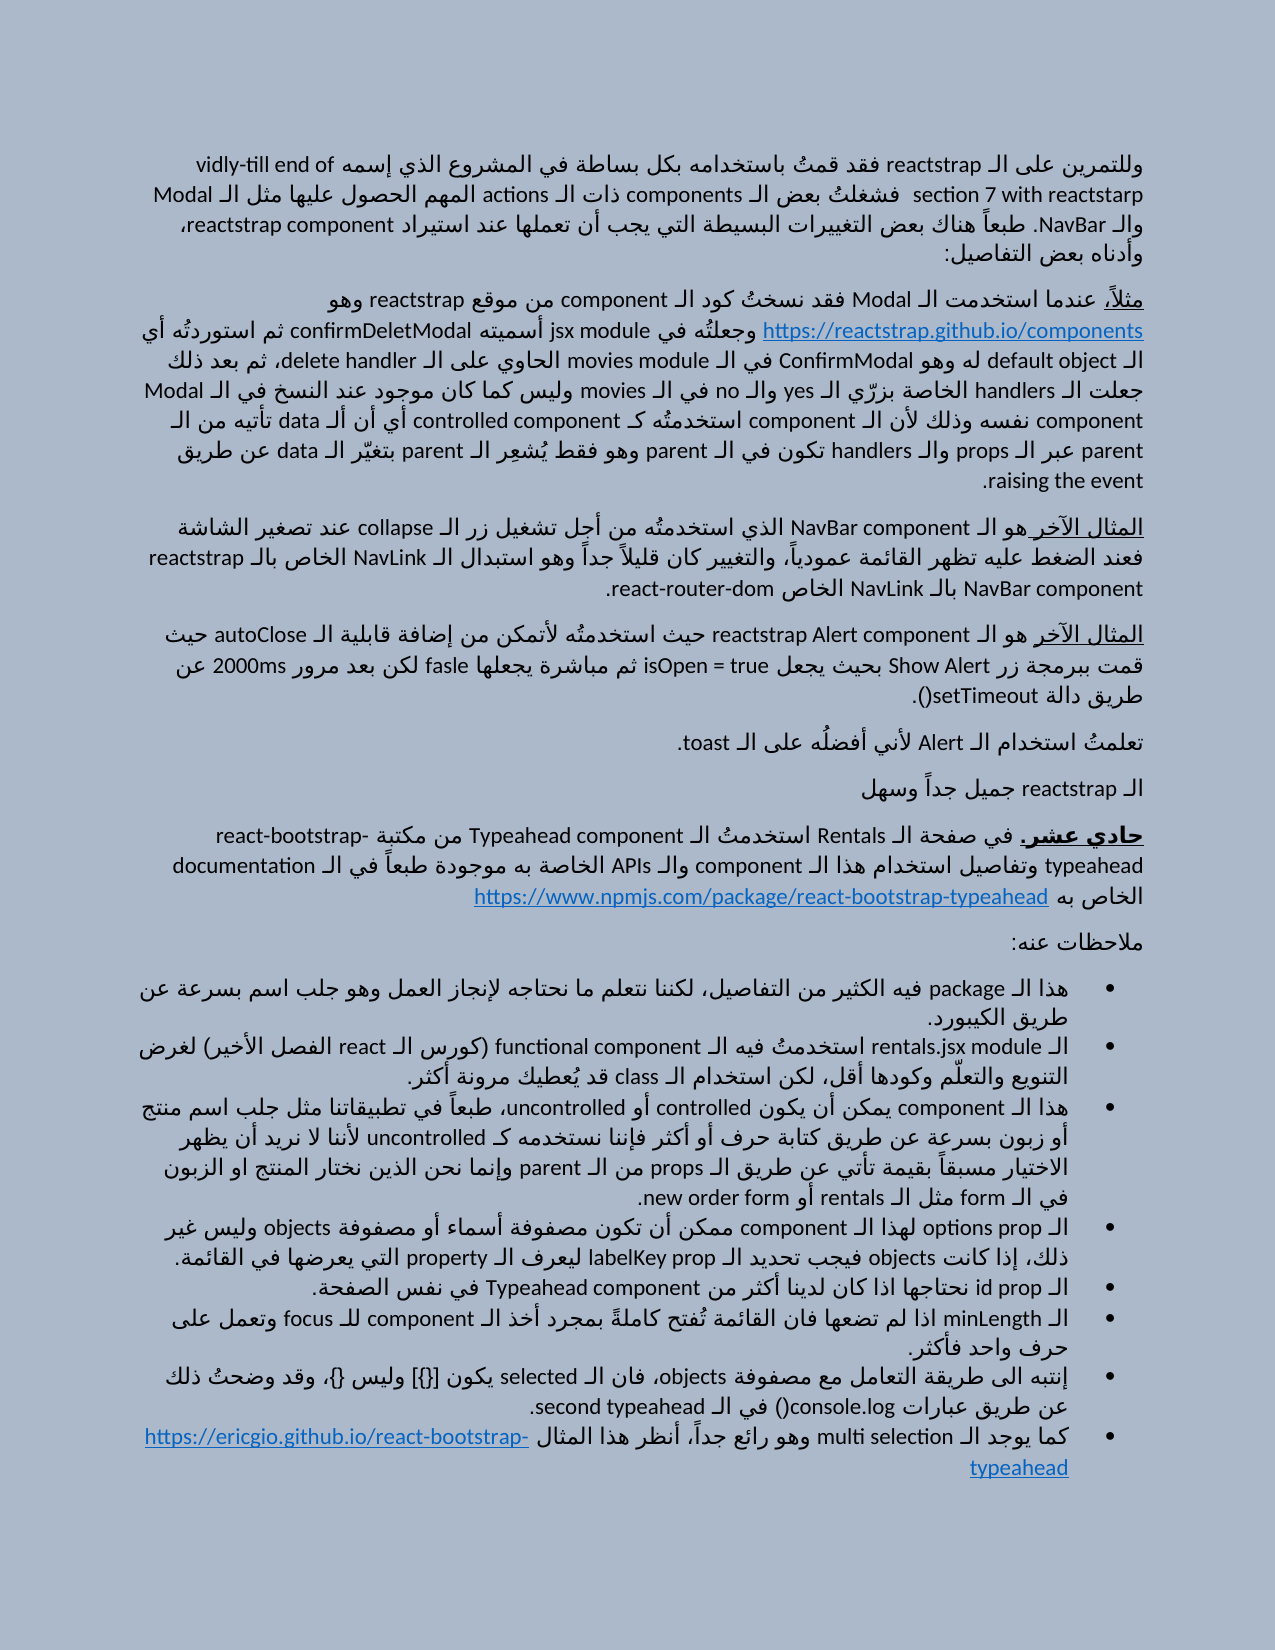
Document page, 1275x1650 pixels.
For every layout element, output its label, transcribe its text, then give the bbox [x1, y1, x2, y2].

text مثلاً، عندما استخدمت الـ Modal فقد نسختُ كود الـ component من موقع reactstrap وهو https://reactstrap.github.io/components وجعلتُه في jsx module أسميته confirmDeletModal ثم استوردتُه أي الـ default object له وهو ConfirmModal في الـ movies module الحاوي على الـ delete handler، ثم بعد ذلك جعلت الـ handlers الخاصة بزرّي الـ yes والـ no في الـ movies وليس كما كان موجود عند النسخ في الـ Modal component نفسه وذلك لأن الـ component استخدمتُه كـ controlled component أي أن ألـ data تأتيه من الـ parent عبر الـ props والـ handlers تكون في الـ parent وهو فقط يُشعِر الـ parent بتغيّر الـ data عن طريق raising the event. [131, 286, 1144, 494]
list هذا الـ component يمكن أن يكون controlled أو uncontrolled، طبعاً في تطبيقاتنا مثل جلب اسم منتج أو زبون بسرعة عن طريق كتابة حرف أو أكثر فإننا نستخدمه كـ uncontrolled لأننا لا نريد أن يظهر الاختيار مسبقاً بقيمة تأتي عن طريق الـ props من الـ parent وإنما نحن الذين نختار المنتج او الزبون في الـ form مثل الـ rentals أو new order form. [131, 1093, 1106, 1211]
text ملاحظات عنه: [131, 929, 1144, 955]
list الـ id prop نحتاجها اذا كان لدينا أكثر من Typeahead component في نفس الصفحة. [131, 1273, 1106, 1301]
text المثال الآخر هو الـ reactstrap Alert component حيث استخدمتُه لأتمكن من إضافة قابلية الـ autoClose حيث قمت ببرمجة زر Show Alert بحيث يجعل isOpen = true ثم مباشرة يجعلها fasle لكن بعد مرور 2000ms عن طريق دالة setTimeout(). [131, 621, 1144, 709]
text وللتمرين على الـ reactstrap فقد قمتُ باستخدامه بكل بساطة في المشروع الذي إسمه vidly-till end of section 7 with reactstarp فشغلتُ بعض الـ components ذات الـ actions المهم الحصول عليها مثل الـ Modal والـ NavBar. طبعاً هناك بعض التغييرات البسيطة التي يجب أن تعملها عند استيراد reactstrap component، وأدناه بعض التفاصيل: [131, 150, 1144, 267]
list هذا الـ package فيه الكثير من التفاصيل، لكننا نتعلم ما نحتاجه لإنجاز العمل وهو جلب اسم بسرعة عن طريق الكيبورد. [131, 974, 1106, 1030]
list الـ rentals.jsx module استخدمتُ فيه الـ functional component (كورس الـ react الفصل الأخير) لغرض التنويع والتعلّم وكودها أقل، لكن استخدام الـ class قد يُعطيك مرونة أكثر. [131, 1032, 1106, 1090]
list إنتبه الى طريقة التعامل مع مصفوفة objects، فان الـ selected يكون [{}] وليس {}، وقد وضحتُ ذلك عن طريق عبارات console.log() في الـ second typeahead. [131, 1362, 1106, 1420]
text حادي عشر. في صفحة الـ Rentals استخدمتُ الـ Typeahead component من مكتبة react-bootstrap-typeahead وتفاصيل استخدام هذا الـ component والـ APIs الخاصة به موجودة طبعاً في الـ documentation الخاص به https://www.npmjs.com/package/react-bootstrap-typeahead [131, 821, 1144, 910]
list الـ minLength اذا لم تضعها فان القائمة تُفتح كاملةً بمجرد أخذ الـ component للـ focus وتعمل على حرف واحد فأكثر. [131, 1304, 1106, 1360]
list الـ options prop لهذا الـ component ممكن أن تكون مصفوفة أسماء أو مصفوفة objects وليس غير ذلك، إذا كانت objects فيجب تحديد الـ labelKey prop ليعرف الـ property التي يعرضها في القائمة. [131, 1213, 1106, 1271]
text الـ reactstrap جميل جداً وسهل [131, 774, 1144, 803]
text تعلمتُ استخدام الـ Alert لأني أفضلُه على الـ toast. [131, 728, 1144, 756]
text المثال الآخر هو الـ NavBar component الذي استخدمتُه من أجل تشغيل زر الـ collapse عند تصغير الشاشة فعند الضغط عليه تظهر القائمة عمودياً، والتغيير كان قليلاً جداً وهو استبدال الـ NavLink الخاص بالـ reactstrap NavBar component بالـ NavLink الخاص react-router-dom. [131, 513, 1144, 602]
list كما يوجد الـ multi selection وهو رائع جداً، أنظر هذا المثال https://ericgio.github.io/react-bootstrap-typeahead [131, 1422, 1106, 1481]
